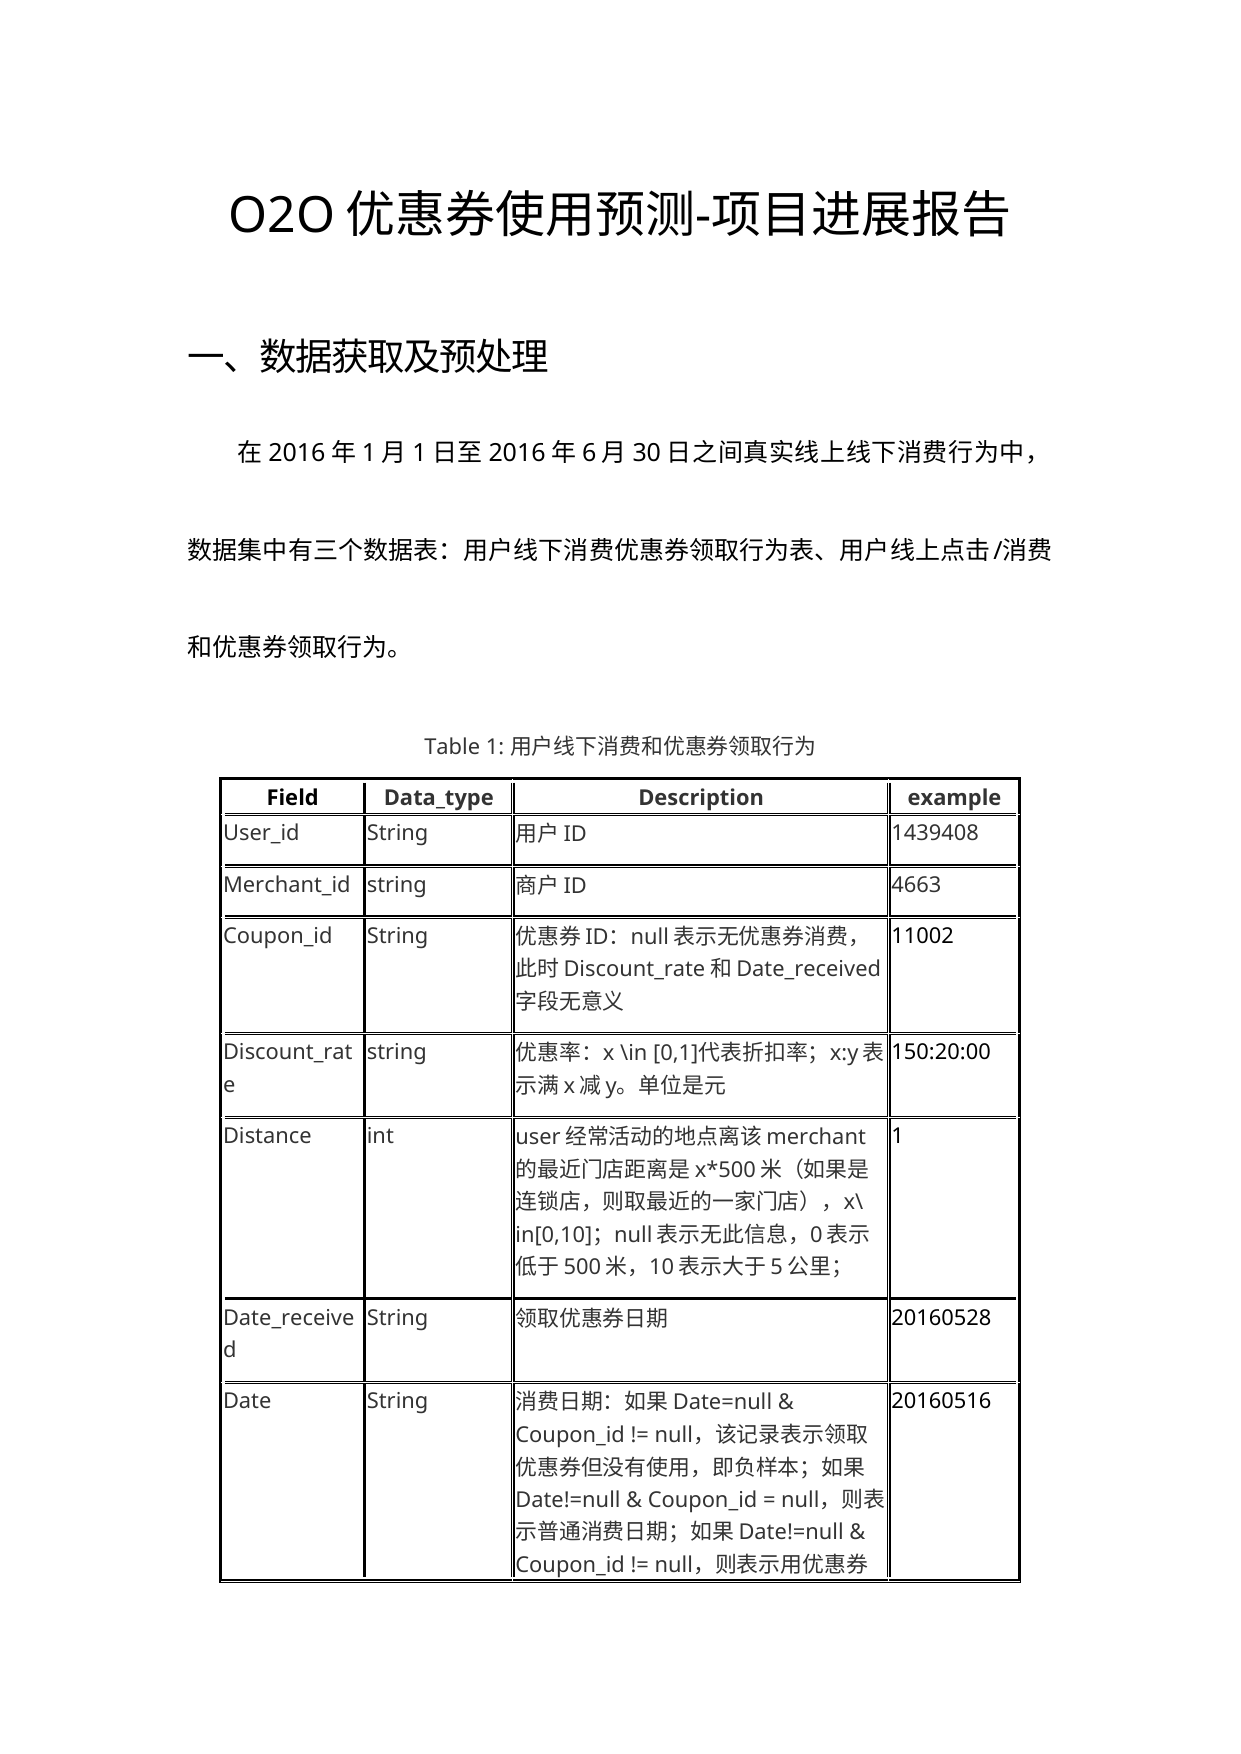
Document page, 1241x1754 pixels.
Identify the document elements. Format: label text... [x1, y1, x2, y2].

table_cell user经常活动的地点离该merchant的最近门店距离是x*500米（如果是连锁店，则取最近的一家门店），x\in[0,10]；null表示无此信息，0表示低于500米，10表示大于5公里； [515, 1119, 887, 1297]
table_cell String [366, 1300, 511, 1381]
table_cell Date_received [222, 1297, 363, 1381]
table_cell string [366, 1035, 511, 1116]
table_header Data_type [364, 779, 513, 813]
text Table 1: 用户线下消费和优惠券领取行为 [187, 729, 1053, 761]
table_cell 1439408 [889, 813, 1019, 864]
table_cell int [366, 1119, 511, 1297]
text O2O优惠券使用预测-项目进展报告 [187, 162, 1053, 259]
table_cell String [366, 919, 511, 1032]
table_cell 11002 [891, 915, 1019, 1032]
table_cell Date [221, 1381, 364, 1579]
table_cell String [364, 1381, 513, 1579]
table_cell 1 [889, 1116, 1019, 1297]
table_cell 20160516 [889, 1381, 1019, 1579]
table_cell 领取优惠券日期 [515, 1300, 887, 1381]
table_cell Coupon_id [222, 915, 363, 1032]
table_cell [513, 1381, 889, 1579]
table_cell 4663 [891, 864, 1019, 915]
table_cell 商户ID [515, 868, 887, 915]
table_cell 优惠率：x \in [0,1]代表折扣率；x:y表示满x减y。单位是元 [515, 1035, 887, 1116]
table_cell Discount_rate [221, 1032, 364, 1116]
table_cell 20160528 [891, 1297, 1018, 1381]
table_cell Distance [221, 1116, 364, 1297]
table_cell String [366, 816, 511, 864]
table_cell string [366, 868, 511, 915]
table_cell 用户ID [515, 816, 887, 864]
table_cell User_id [221, 813, 364, 864]
text 在2016年1月1日至2016年6月30日之间真实线上线下消费行为中，数据集中有三个数据表：用户线下消费优惠券领取行为表、用户线上点击/消费和优惠券领取行为。 [187, 418, 1053, 678]
text 一、数据获取及预处理 [187, 322, 1053, 387]
table_header Description [513, 779, 889, 813]
table_header Field [222, 780, 364, 813]
table_cell 150:20:00 [889, 1032, 1019, 1116]
table_cell Merchant_id [222, 864, 363, 915]
table_cell 优惠券ID：null表示无优惠券消费，此时Discount_rate和Date_received字段无意义 [515, 919, 887, 1032]
table_header example [889, 780, 1018, 813]
